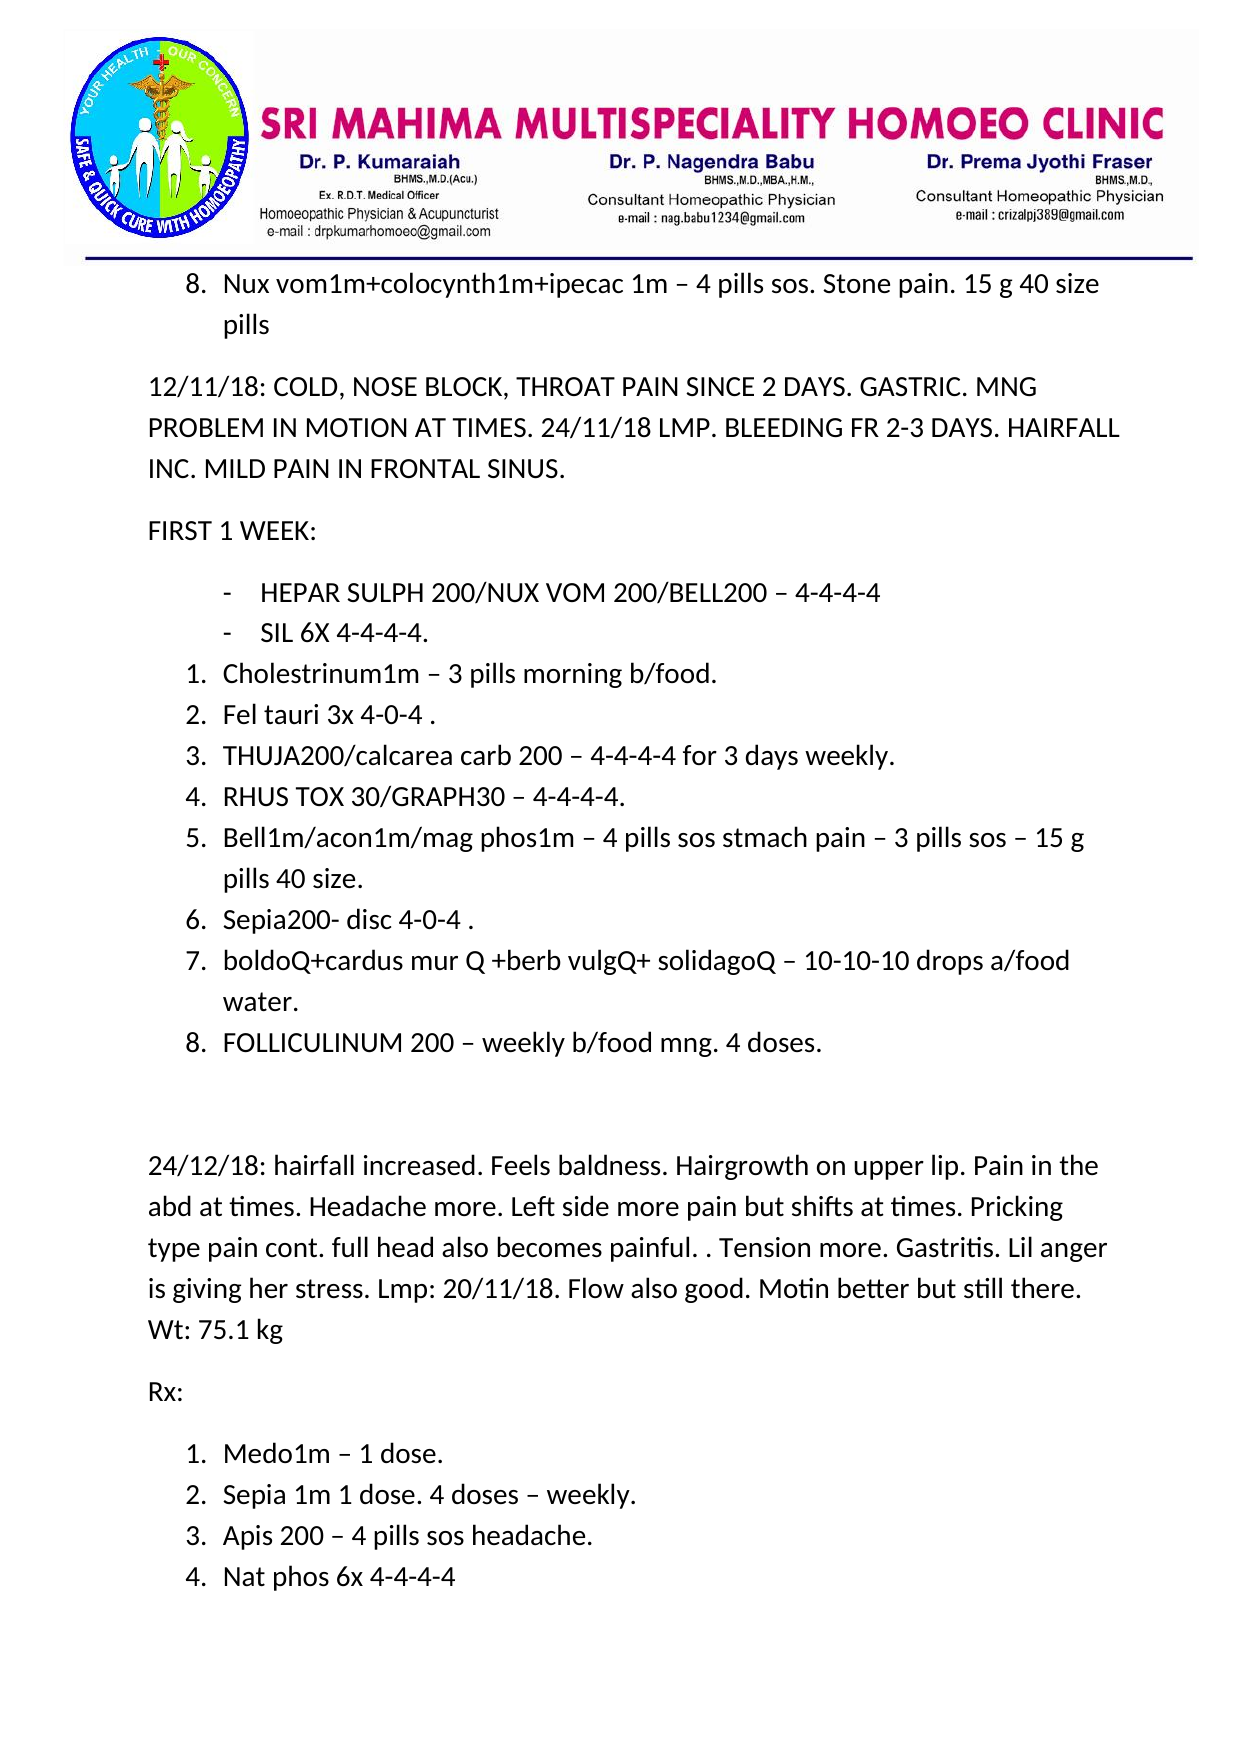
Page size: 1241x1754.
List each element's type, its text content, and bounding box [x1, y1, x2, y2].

picture [63, 29, 1200, 266]
list boldoQ+cardus mur Q +berb vulgQ+ solidagoQ – 10-10-10 drops a/food water. [185, 942, 1122, 1019]
list SIL 6X 4-4-4-4. [223, 614, 1122, 650]
list FOLLICULINUM 200 – weekly b/food mng. 4 doses. [185, 1024, 1122, 1059]
list Fel tauri 3x 4-0-4 . [185, 696, 1122, 732]
list HEPAR SULPH 200/NUX VOM 200/BELL200 – 4-4-4-4 [223, 574, 1122, 609]
text Rx: [148, 1373, 1122, 1409]
list Sepia200- disc 4-0-4 . [185, 901, 1122, 937]
list Nat phos 6x 4-4-4-4 [185, 1558, 1122, 1593]
list Apis 200 – 4 pills sos headache. [185, 1517, 1122, 1552]
list RHUS TOX 30/GRAPH30 – 4-4-4-4. [185, 778, 1122, 814]
list Sepia 1m 1 dose. 4 doses – weekly. [185, 1476, 1122, 1511]
list Cholestrinum1m – 3 pills morning b/food. [185, 656, 1122, 691]
list THUJA200/calcarea carb 200 – 4-4-4-4 for 3 days weekly. [185, 737, 1122, 773]
list Medo1m – 1 dose. [185, 1435, 1122, 1470]
list Bell1m/acon1m/mag phos1m – 4 pills sos stmach pain – 3 pills sos – 15 g pills 40 size. [185, 819, 1122, 896]
text FIRST 1 WEEK: [148, 512, 1122, 547]
text 24/12/18: hairfall increased. Feels baldness. Hairgrowth on upper lip. Pain in the abd at times. Headache more. Left side more pain but shifts at times. Pricking type pain cont. full head also becomes painful. . Tension more. Gastritis. Lil anger is giving her stress. Lmp: 20/11/18. Flow also good. Motin better but still there. Wt: 75.1 kg [148, 1147, 1122, 1347]
text 12/11/18: COLD, NOSE BLOCK, THROAT PAIN SINCE 2 DAYS. GASTRIC. MNG PROBLEM IN MOTION AT TIMES. 24/11/18 LMP. BLEEDING FR 2-3 DAYS. HAIRFALL INC. MILD PAIN IN FRONTAL SINUS. [148, 368, 1122, 486]
list Nux vom1m+colocynth1m+ipecac 1m – 4 pills sos. Stone pain. 15 g 40 size pills [185, 266, 1122, 342]
